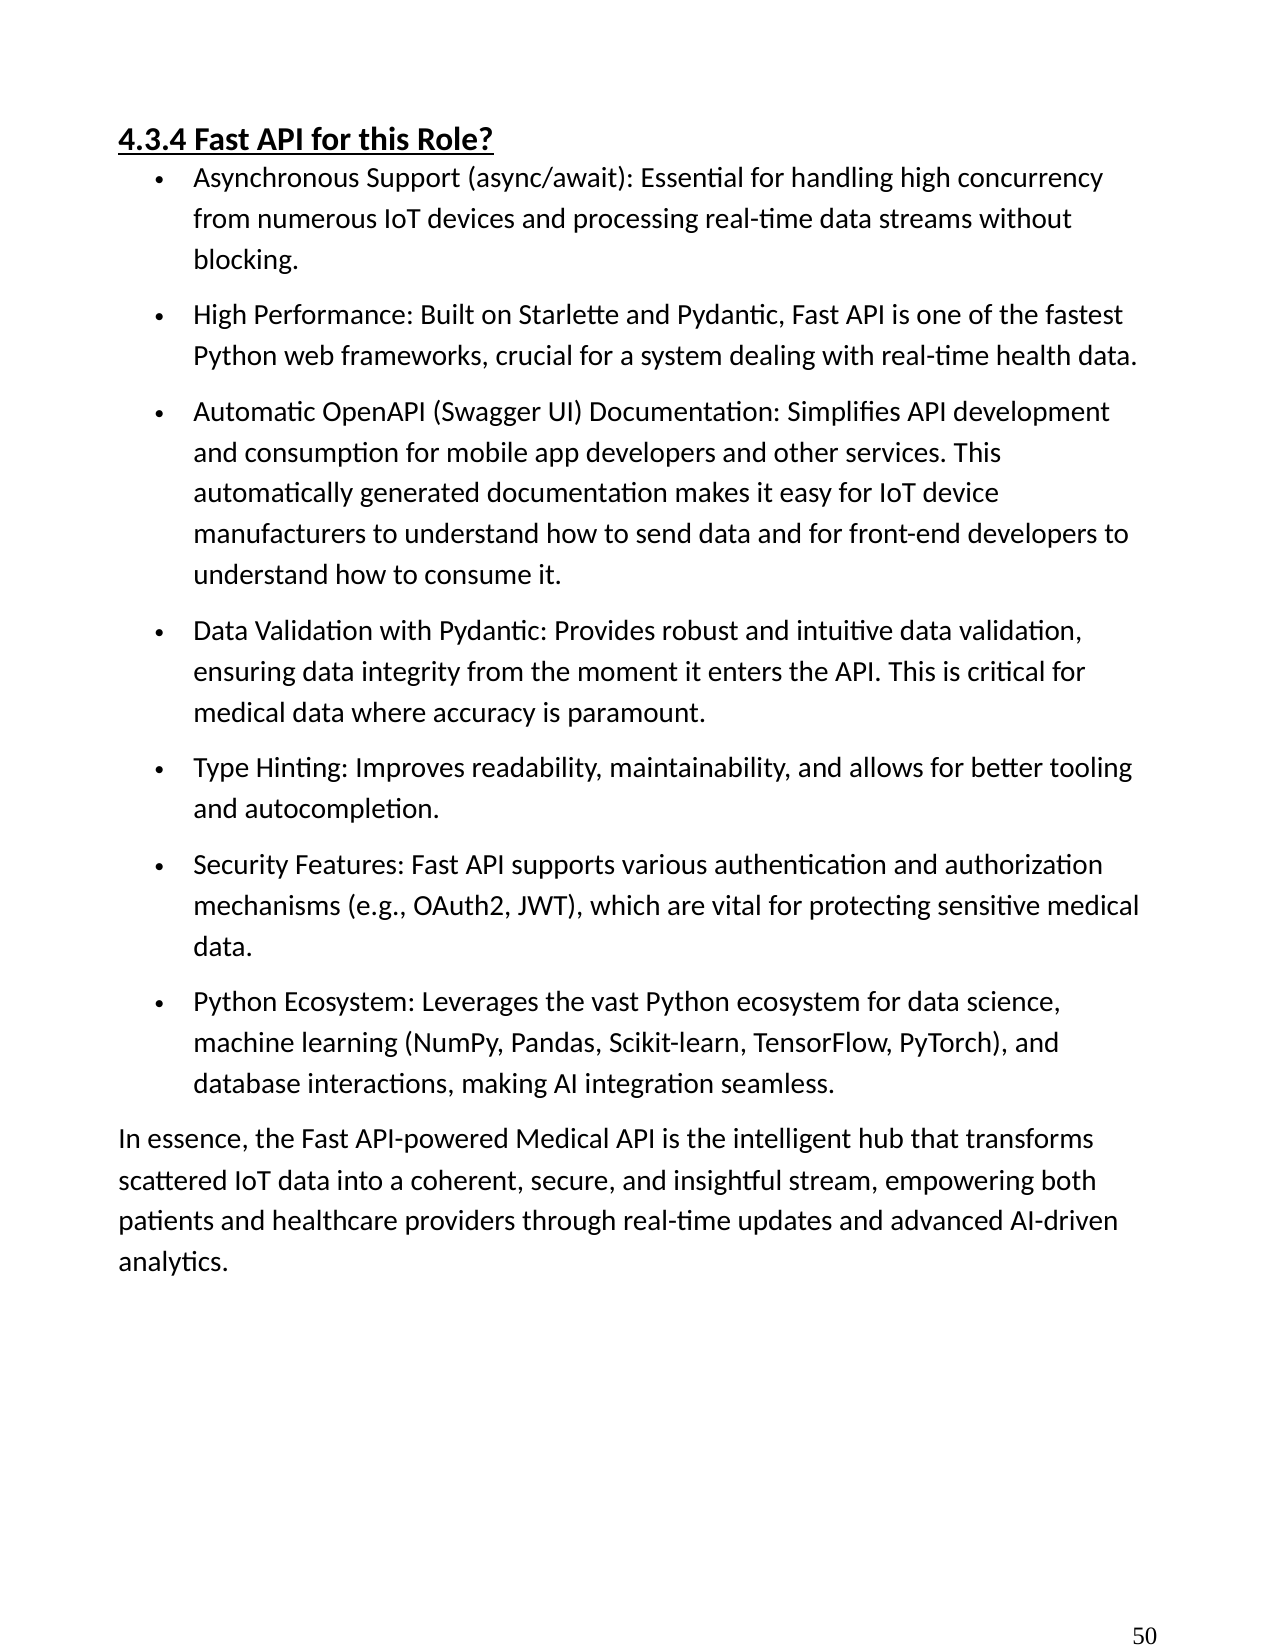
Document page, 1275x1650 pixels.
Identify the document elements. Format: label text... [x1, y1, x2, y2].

list Type Hinting: Improves readability, maintainability, and allows for better tooling and autocompletion. [156, 749, 1157, 826]
list Asynchronous Support (async/await): Essential for handling high concurrency from numerous IoT devices and processing real-time data streams without blocking. [156, 159, 1157, 276]
list High Performance: Built on Starlette and Pydantic, Fast API is one of the fastest Python web frameworks, crucial for a system dealing with real-time health data. [156, 296, 1157, 373]
list Security Features: Fast API supports various authentication and authorization mechanisms (e.g., OAuth2, JWT), which are vital for protecting sensitive medical data. [156, 846, 1157, 963]
list Python Ecosystem: Leverages the vast Python ecosystem for data science, machine learning (NumPy, Pandas, Scikit-learn, TensorFlow, PyTorch), and database interactions, making AI integration seamless. [156, 983, 1157, 1101]
list Automatic OpenAPI (Swagger UI) Documentation: Simplifies API development and consumption for mobile app developers and other services. This automatically generated documentation makes it easy for IoT device manufacturers to understand how to send data and for front-end developers to understand how to consume it. [156, 393, 1157, 592]
text In essence, the Fast API-powered Medical API is the intelligent hub that transforms scattered IoT data into a coherent, secure, and insightful stream, empowering both patients and healthcare providers through real-time updates and advanced AI-driven analytics. [118, 1121, 1157, 1279]
subtitle 4.3.4 Fast API for this Role? [118, 118, 1157, 159]
list Data Validation with Pydantic: Provides robust and intuitive data validation, ensuring data integrity from the moment it enters the API. This is critical for medical data where accuracy is paramount. [156, 612, 1157, 729]
